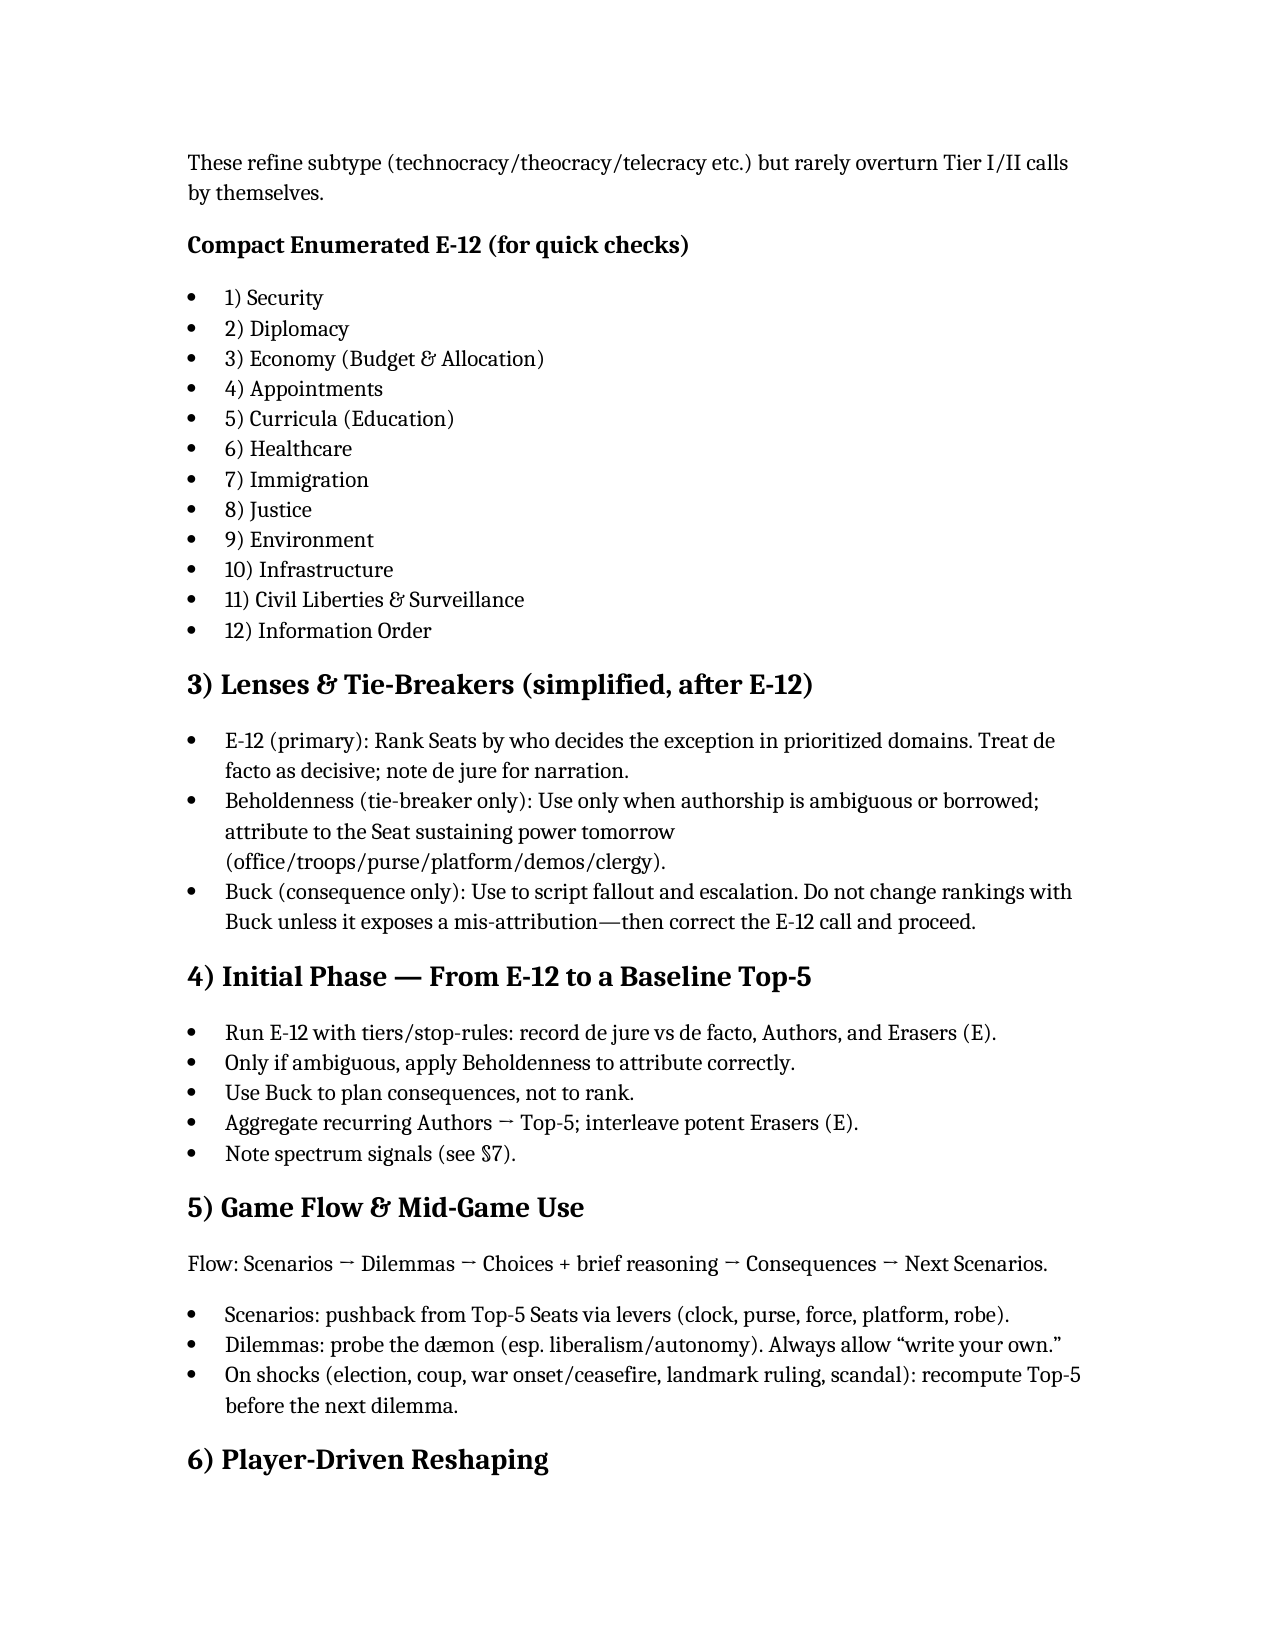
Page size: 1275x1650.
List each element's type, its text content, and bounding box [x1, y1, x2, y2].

text 3) Lenses & Tie-Breakers (simplified, after E-12) [187, 668, 1087, 702]
list 2) Diplomacy [187, 315, 1087, 342]
list 11) Civil Liberties & Surveillance [187, 587, 1087, 613]
list Use Buck to plan consequences, not to rank. [187, 1080, 1087, 1106]
list Beholdenness (tie-breaker only): Use only when authorship is ambiguous or borrowed; attribute to the Seat sustaining power tomorrow (office/troops/purse/platform/demos/clergy). [187, 788, 1087, 875]
list 5) Curricula (Education) [187, 406, 1087, 432]
list 8) Justice [187, 497, 1087, 523]
text These refine subtype (technocracy/theocracy/telecracy etc.) but rarely overturn Tier I/II calls by themselves. [187, 150, 1087, 207]
text 5) Game Flow & Mid-Game Use [187, 1191, 1087, 1225]
list 7) Immigration [187, 466, 1087, 493]
list Buck (consequence only): Use to script fallout and escalation. Do not change rankings with Buck unless it exposes a mis-attribution—then correct the E-12 call and proceed. [187, 879, 1087, 935]
list 12) Information Order [187, 617, 1087, 644]
list 1) Security [187, 285, 1087, 311]
list 3) Economy (Budget & Allocation) [187, 346, 1087, 372]
list E-12 (primary): Rank Seats by who decides the exception in prioritized domains. Treat de facto as decisive; note de jure for narration. [187, 728, 1087, 784]
list Scenarios: pushback from Top-5 Seats via levers (clock, purse, force, platform, robe). [187, 1302, 1087, 1328]
list Dilemmas: probe the dæmon (esp. liberalism/autonomy). Always allow “write your own.” [187, 1332, 1087, 1358]
text Flow: Scenarios → Dilemmas → Choices + brief reasoning → Consequences → Next Scenarios. [187, 1251, 1087, 1277]
list 6) Healthcare [187, 436, 1087, 462]
text Compact Enumerated E-12 (for quick checks) [187, 231, 1087, 260]
text 4) Initial Phase — From E-12 to a Baseline Top-5 [187, 960, 1087, 994]
list Aggregate recurring Authors → Top-5; interleave potent Erasers (E). [187, 1110, 1087, 1136]
text 6) Player-Driven Reshaping [187, 1443, 1087, 1477]
list Run E-12 with tiers/stop-rules: record de jure vs de facto, Authors, and Erasers (E). [187, 1019, 1087, 1046]
list On shocks (election, coup, war onset/ceasefire, landmark ruling, scandal): recompute Top-5 before the next dilemma. [187, 1362, 1087, 1419]
list 9) Environment [187, 527, 1087, 553]
list Only if ambiguous, apply Beholdenness to attribute correctly. [187, 1050, 1087, 1076]
list Note spectrum signals (see §7). [187, 1140, 1087, 1167]
list 4) Appointments [187, 376, 1087, 402]
list 10) Infrastructure [187, 557, 1087, 583]
